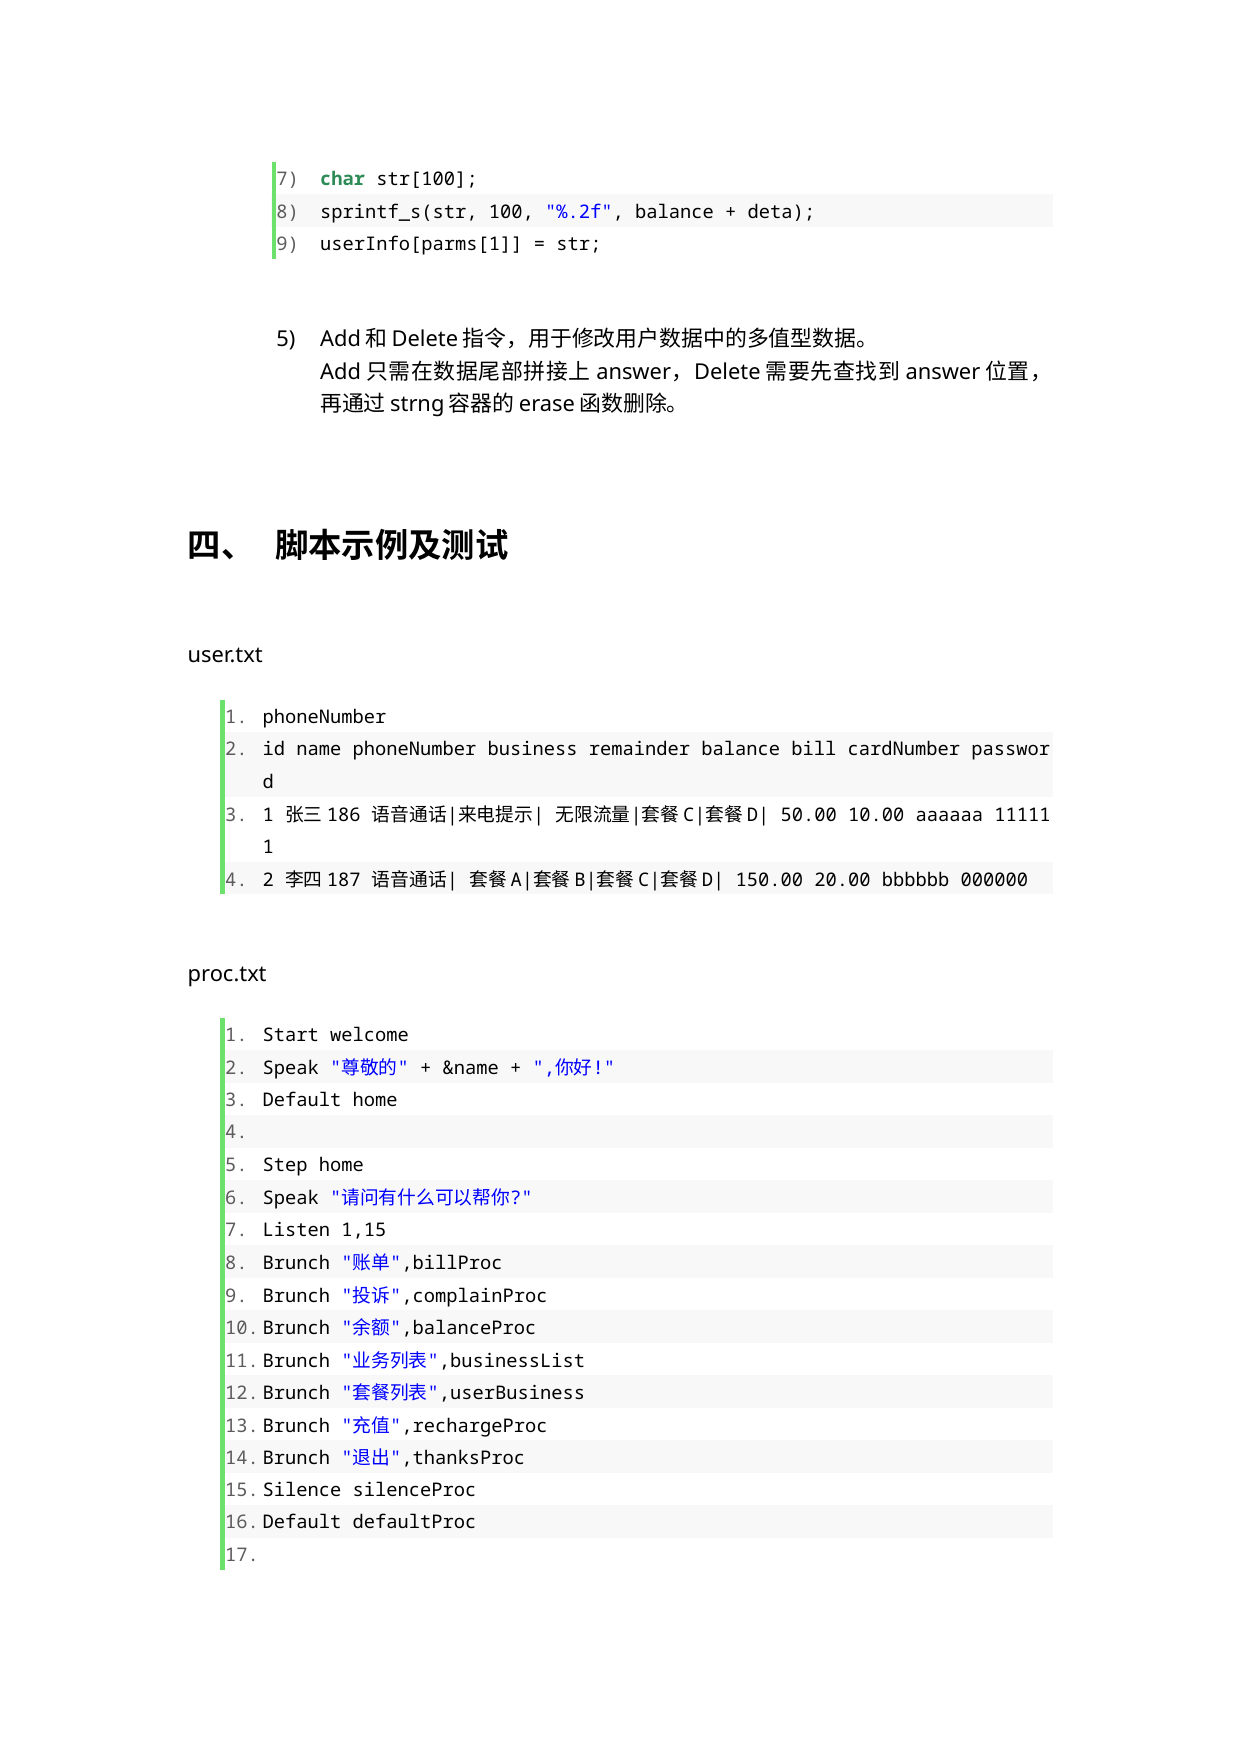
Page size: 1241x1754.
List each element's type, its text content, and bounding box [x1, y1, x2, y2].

subtitle 脚本示例及测试 [187, 511, 1053, 576]
list Brunch "账单",billProc [225, 1245, 1053, 1278]
list Listen 1,15 [225, 1213, 1053, 1245]
list Add只需在数据尾部拼接上answer，Delete需要先查找到answer位置，再通过strng容器的erase函数删除。 [320, 354, 1053, 419]
list Default defaultProc [225, 1505, 1053, 1538]
list Default home [225, 1083, 1053, 1115]
list sprintf_s(str, 100, "%.2f", balance + deta); [276, 194, 1053, 227]
list 2 李四 187 语音通话| 套餐A|套餐B|套餐C|套餐D| 150.00 20.00 bbbbbb 000000 [225, 862, 1053, 894]
list Brunch "充值",rechargeProc [225, 1408, 1053, 1440]
list char str[100]; [276, 162, 1053, 194]
list 1 张三 186 语音通话|来电提示| 无限流量|套餐C|套餐D| 50.00 10.00 aaaaaa 111111 [225, 797, 1053, 862]
list Brunch "投诉",complainProc [225, 1278, 1053, 1310]
list Add和Delete指令，用于修改用户数据中的多值型数据。 [276, 321, 1053, 354]
list Step home [225, 1148, 1053, 1180]
list Speak "请问有什么可以帮你?" [225, 1180, 1053, 1213]
list phoneNumber [220, 699, 1053, 732]
list id name phoneNumber business remainder balance bill cardNumber password [225, 732, 1053, 797]
list Brunch "余额",balanceProc [225, 1310, 1053, 1343]
list userInfo[parms[1]] = str; [276, 227, 1053, 259]
text proc.txt [187, 956, 1053, 989]
list Speak "尊敬的" + &name + ",你好!" [225, 1050, 1053, 1083]
list Brunch "套餐列表",userBusiness [225, 1375, 1053, 1408]
list Brunch "业务列表",businessList [225, 1343, 1053, 1375]
text user.txt [187, 638, 1053, 670]
list Start welcome [225, 1018, 1053, 1050]
list Silence silenceProc [225, 1473, 1053, 1505]
list Brunch "退出",thanksProc [225, 1440, 1053, 1473]
